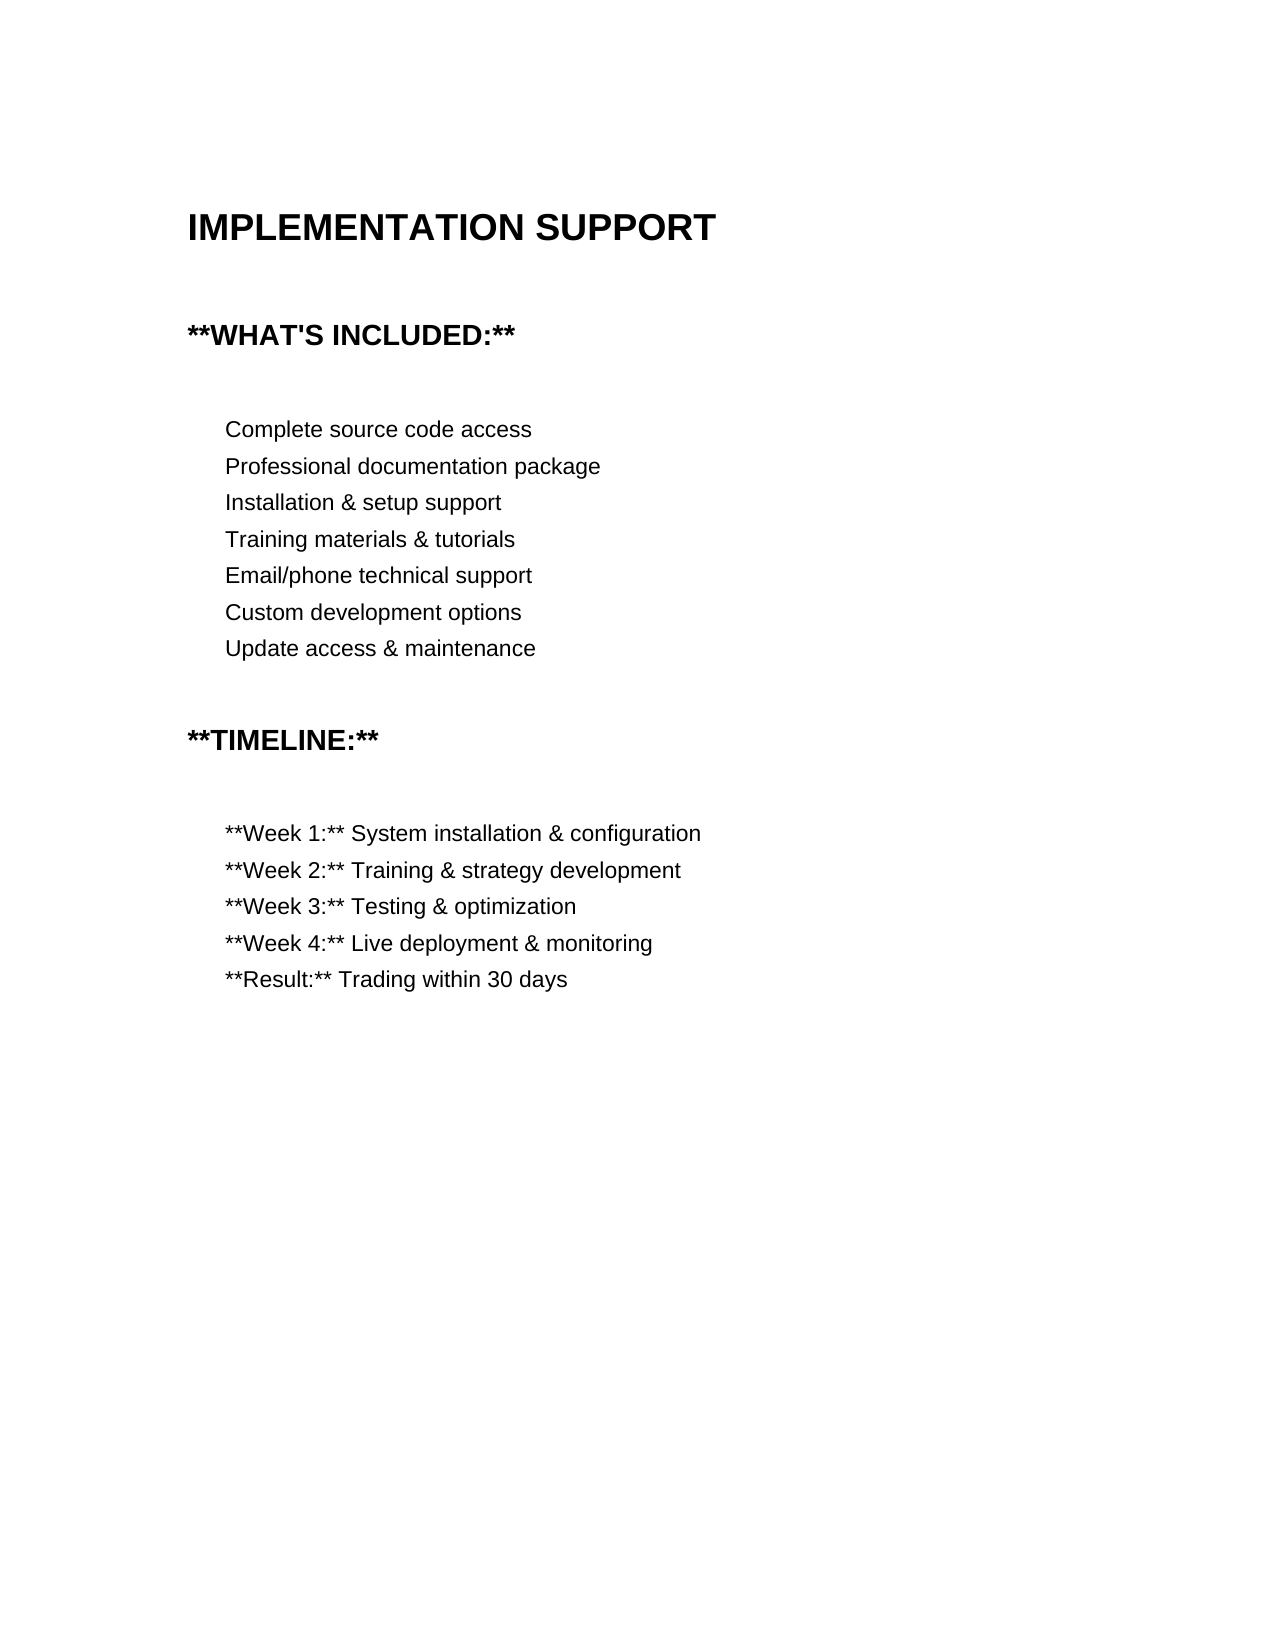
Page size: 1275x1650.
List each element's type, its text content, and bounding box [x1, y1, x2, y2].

text Training materials & tutorials [225, 526, 1087, 552]
text **Week 3:** Testing & optimization [225, 893, 1087, 920]
text Email/phone technical support [225, 562, 1087, 588]
text Custom development options [225, 598, 1087, 625]
subtitle **WHAT'S INCLUDED:** [187, 318, 1087, 352]
text Complete source code access [225, 416, 1087, 443]
subtitle **TIMELINE:** [187, 722, 1087, 756]
text **Week 1:** System installation & configuration [225, 820, 1087, 847]
subtitle IMPLEMENTATION SUPPORT [187, 205, 1087, 248]
text Installation & setup support [225, 489, 1087, 516]
text Professional documentation package [225, 453, 1087, 479]
text Update access & maintenance [225, 635, 1087, 661]
text **Result:** Trading within 30 days [225, 966, 1087, 993]
text **Week 2:** Training & strategy development [225, 857, 1087, 883]
text **Week 4:** Live deployment & monitoring [225, 930, 1087, 956]
